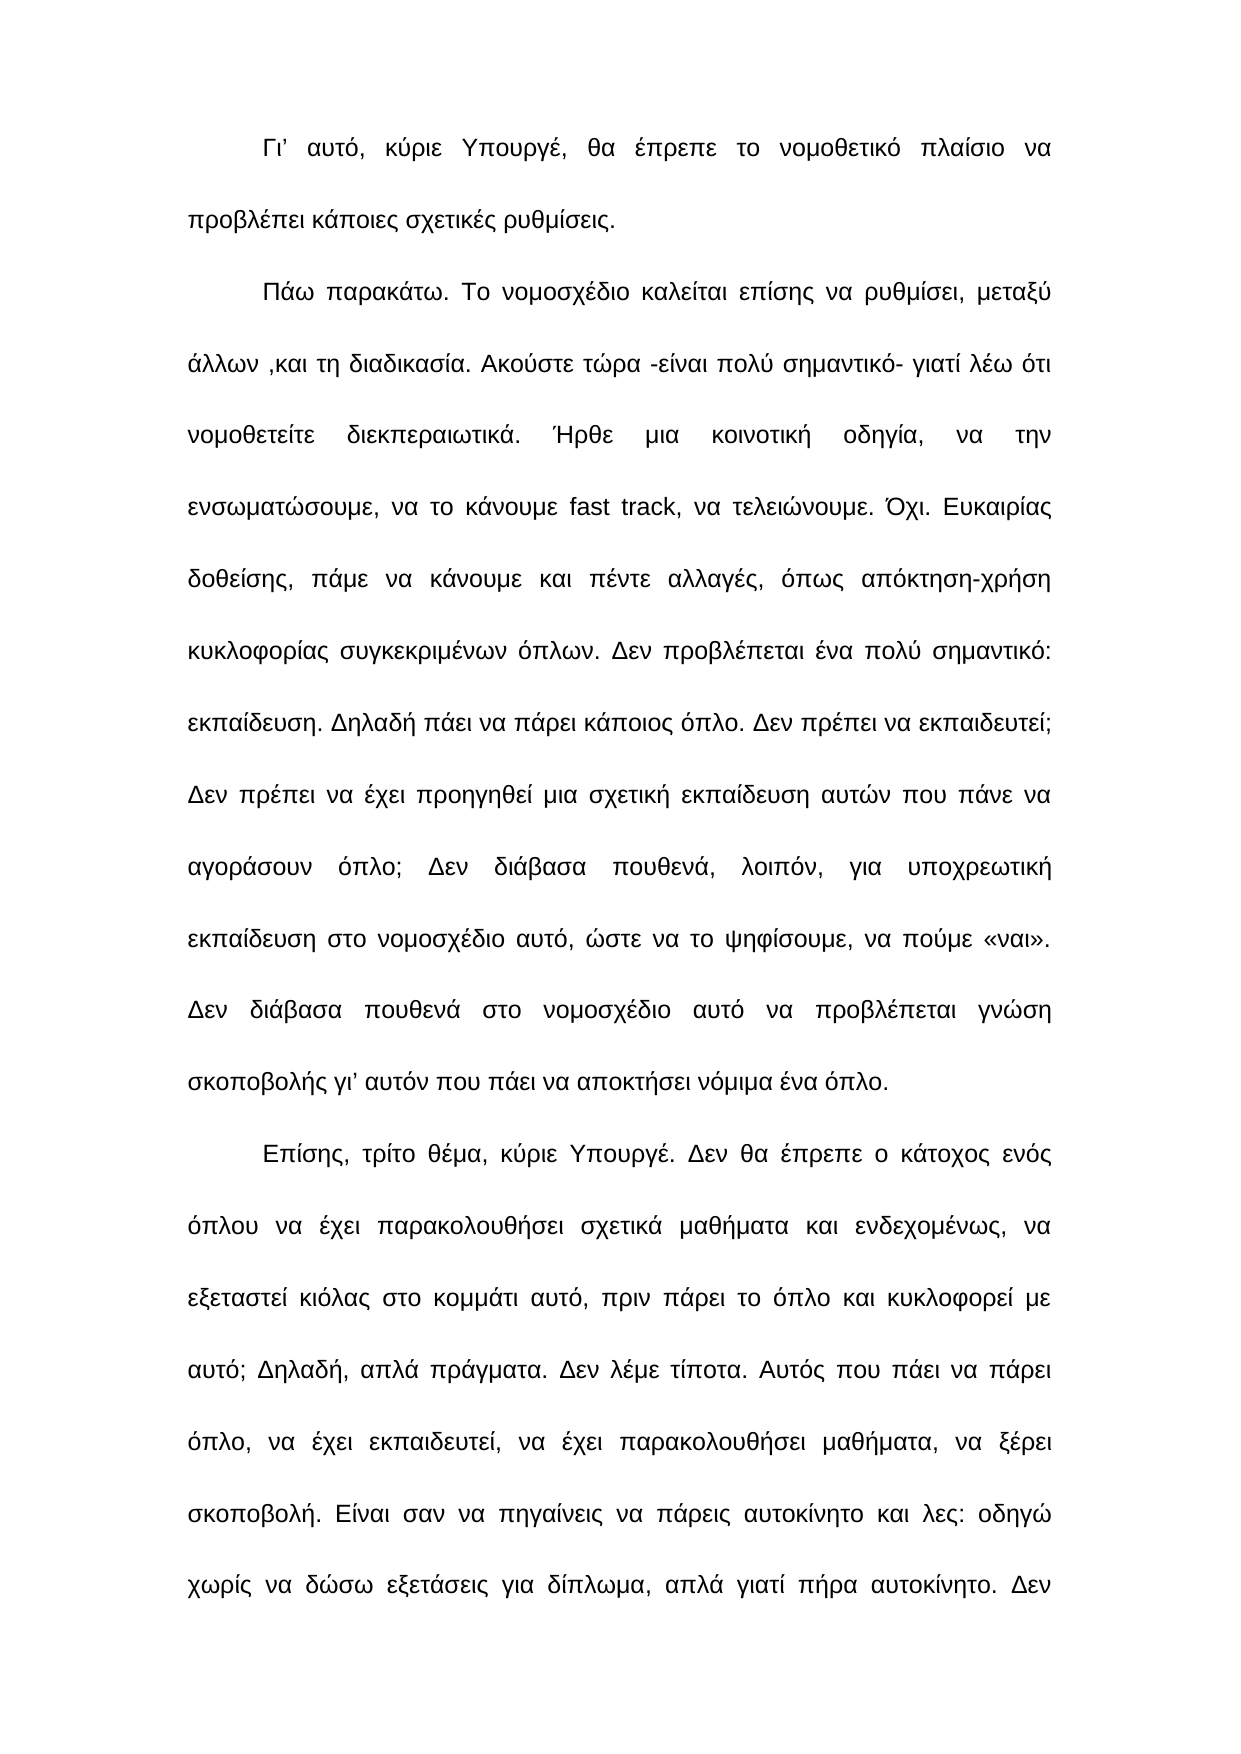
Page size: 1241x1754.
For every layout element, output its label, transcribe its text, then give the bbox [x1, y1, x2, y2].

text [187, 1139, 1053, 1599]
text Γι’ αυτό, κύριε Υπουργέ, θα έπρεπε το νομοθετικό πλαίσιο να προβλέπει κάποιες σχετικές ρυθμίσεις. [187, 133, 1053, 233]
text Πάω παρακάτω. Το νομοσχέδιο καλείται επίσης να ρυθμίσει, μεταξύ άλλων ,και τη διαδικασία. Ακούστε τώρα -είναι πολύ σημαντικό- γιατί λέω ότι νομοθετείτε διεκπεραιωτικά. Ήρθε μια κοινοτική οδηγία, να την ενσωματώσουμε, να το κάνουμε fast track, να τελειώνουμε. Όχι. Ευκαιρίας δοθείσης, πάμε να κάνουμε και πέντε αλλαγές, όπως απόκτηση-χρήση κυκλοφορίας συγκεκριμένων όπλων. Δεν προβλέπεται ένα πολύ σημαντικό: εκπαίδευση. Δηλαδή πάει να πάρει κάποιος όπλο. Δεν πρέπει να εκπαιδευτεί; Δεν πρέπει να έχει προηγηθεί μια σχετική εκπαίδευση αυτών που πάνε να αγοράσουν όπλο; Δεν διάβασα πουθενά, λοιπόν, για υποχρεωτική εκπαίδευση στο νομοσχέδιο αυτό, ώστε να το ψηφίσουμε, να πούμε «ναι». Δεν διάβασα πουθενά στο νομοσχέδιο αυτό να προβλέπεται γνώση σκοποβολής γι’ αυτόν που πάει να αποκτήσει νόμιμα ένα όπλο. [187, 277, 1053, 1096]
